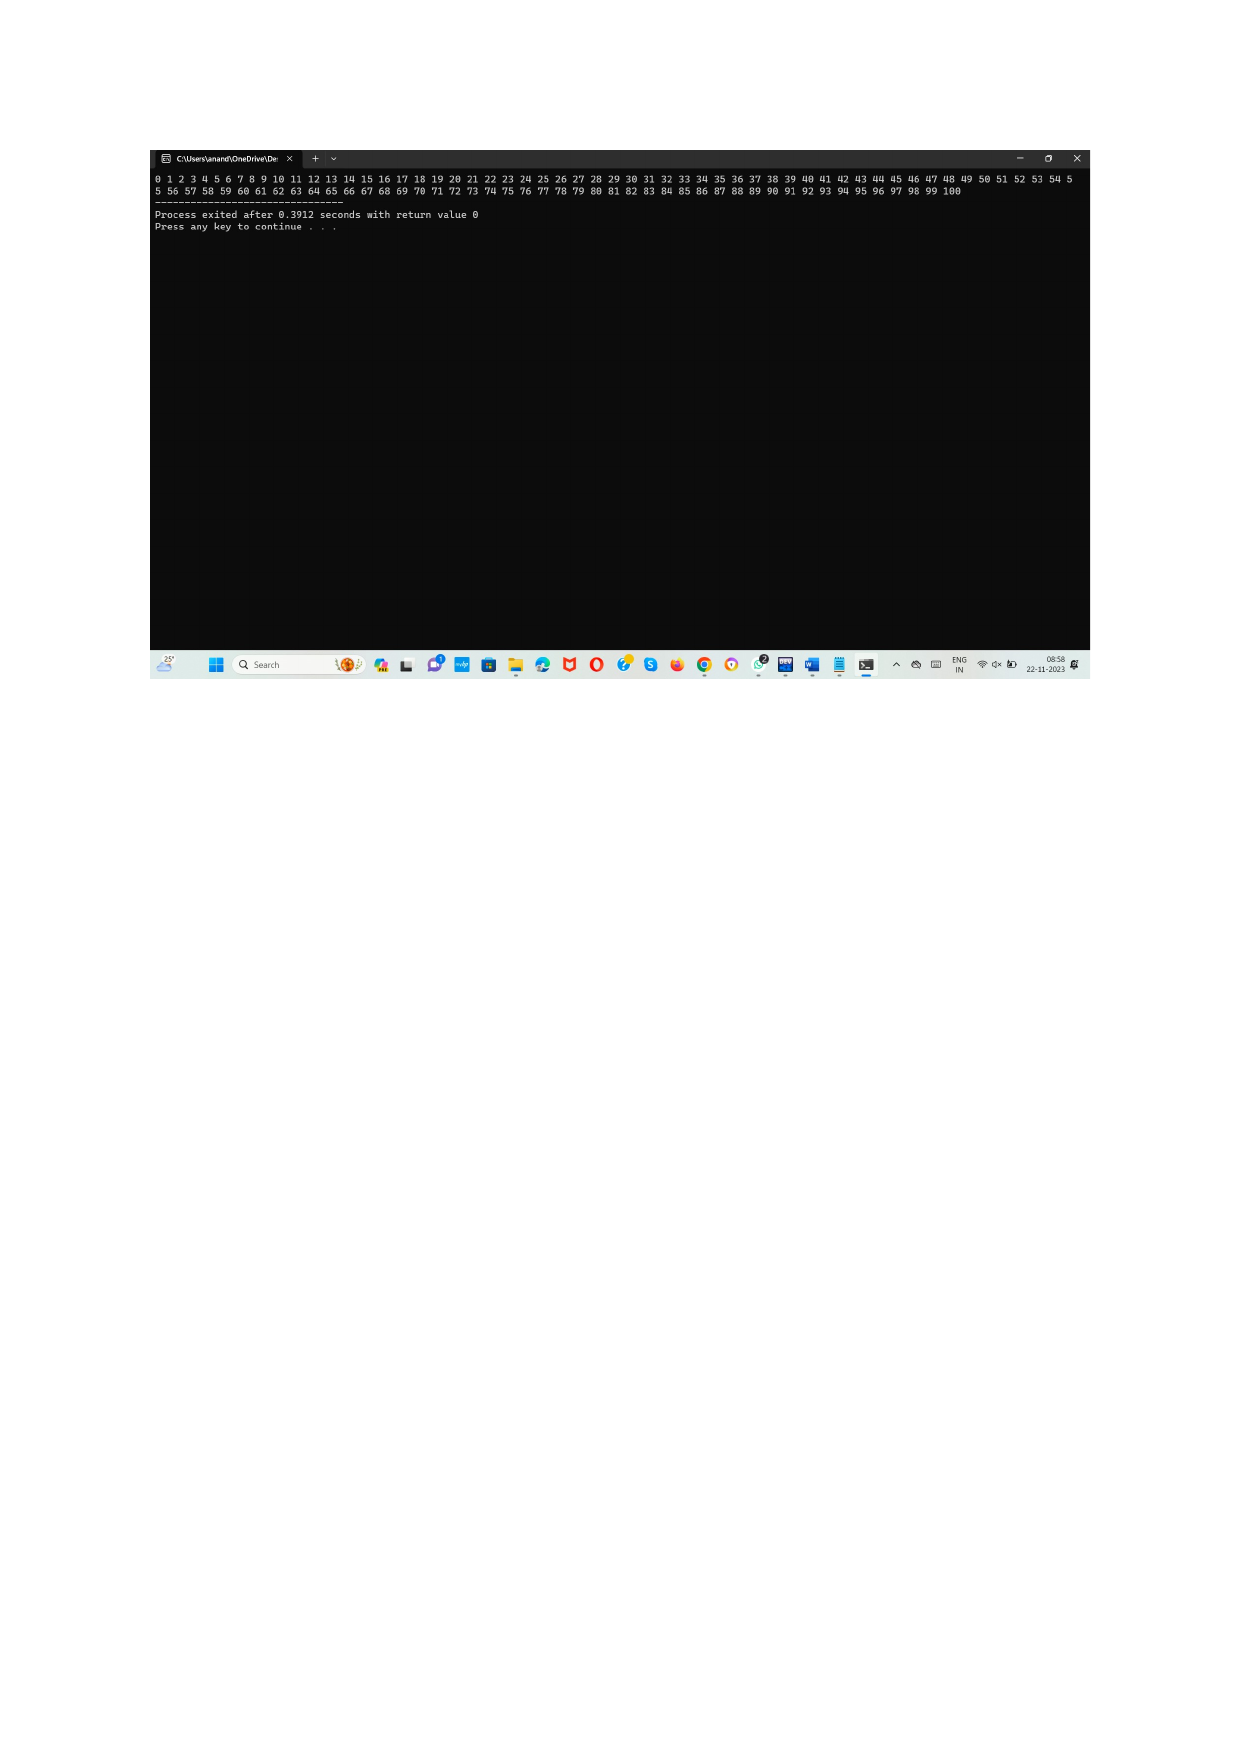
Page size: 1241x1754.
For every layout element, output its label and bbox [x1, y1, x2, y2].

picture [150, 150, 1091, 679]
